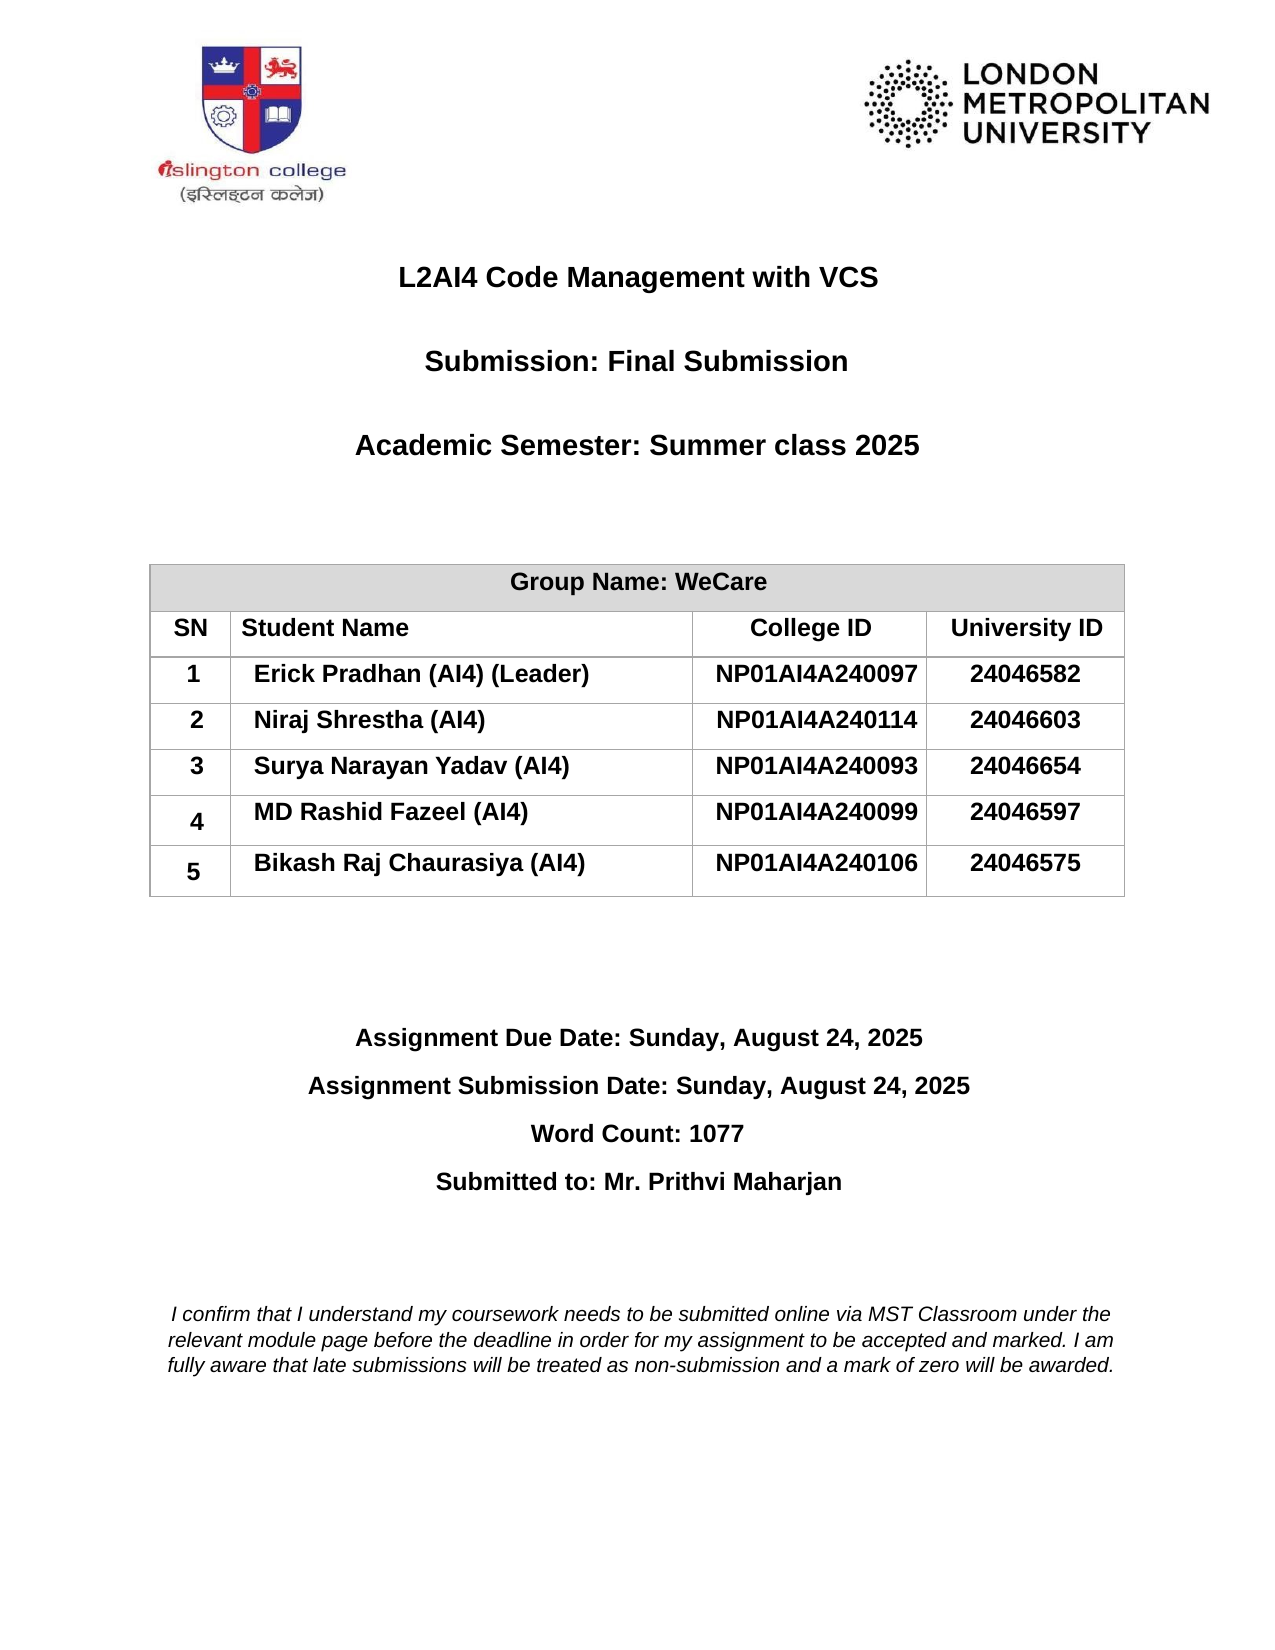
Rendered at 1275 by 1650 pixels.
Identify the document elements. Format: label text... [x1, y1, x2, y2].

table_header Group Name: WeCare [230, 565, 926, 611]
text I confirm that I understand my coursework needs to be submitted online via MST Classroom under the relevant module page before the deadline in order for my assignment to be accepted and marked. I am fully aware that late submissions will be treated as non-submission and a mark of zero will be awarded. [160, 1302, 1125, 1377]
text Academic Semester: Summer class 2025 [150, 428, 1125, 461]
table_cell 4 [151, 796, 230, 845]
table_cell NP01AI4A240093 [693, 750, 926, 794]
table_cell Erick Pradhan (AI4) (Leader) [231, 658, 692, 703]
table_cell University ID [927, 612, 1124, 656]
table_cell 2 [151, 704, 230, 749]
table_cell 24046575 [927, 846, 1124, 896]
table_cell NP01AI4A240114 [693, 704, 926, 749]
table_cell 5 [151, 846, 230, 896]
table_cell MD Rashid Fazeel (AI4) [231, 796, 692, 845]
picture [858, 0, 1214, 207]
table_cell Surya Narayan Yadav (AI4) [231, 750, 692, 794]
table_cell NP01AI4A240097 [693, 658, 926, 703]
table_cell 3 [151, 750, 230, 794]
text L2AI4 Code Management with VCS [153, 260, 1124, 293]
table_header [926, 565, 1124, 611]
table_cell SN [151, 612, 230, 656]
table_cell Niraj Shrestha (AI4) [231, 704, 692, 749]
table_cell NP01AI4A240099 [693, 796, 926, 845]
text Submitted to: Mr. Prithvi Maharjan [153, 1166, 1125, 1195]
text Word Count: 1077 [150, 1119, 1125, 1147]
text Assignment Due Date: [153, 1023, 1125, 1052]
table_cell 24046603 [927, 704, 1124, 749]
table_cell NP01AI4A240106 [693, 846, 926, 896]
table_cell Bikash Raj Chaurasiya (AI4) [231, 846, 692, 896]
table_cell 1 [151, 658, 230, 703]
picture [63, 30, 443, 220]
table_cell Student Name [231, 612, 692, 656]
text Submission: [150, 344, 1123, 377]
table_cell 24046654 [927, 750, 1124, 794]
table_header [151, 565, 230, 611]
table_cell 24046597 [927, 796, 1124, 845]
table_cell College ID [693, 612, 926, 656]
table_cell 24046582 [927, 658, 1124, 703]
text Assignment Submission Date: [153, 1071, 1125, 1100]
